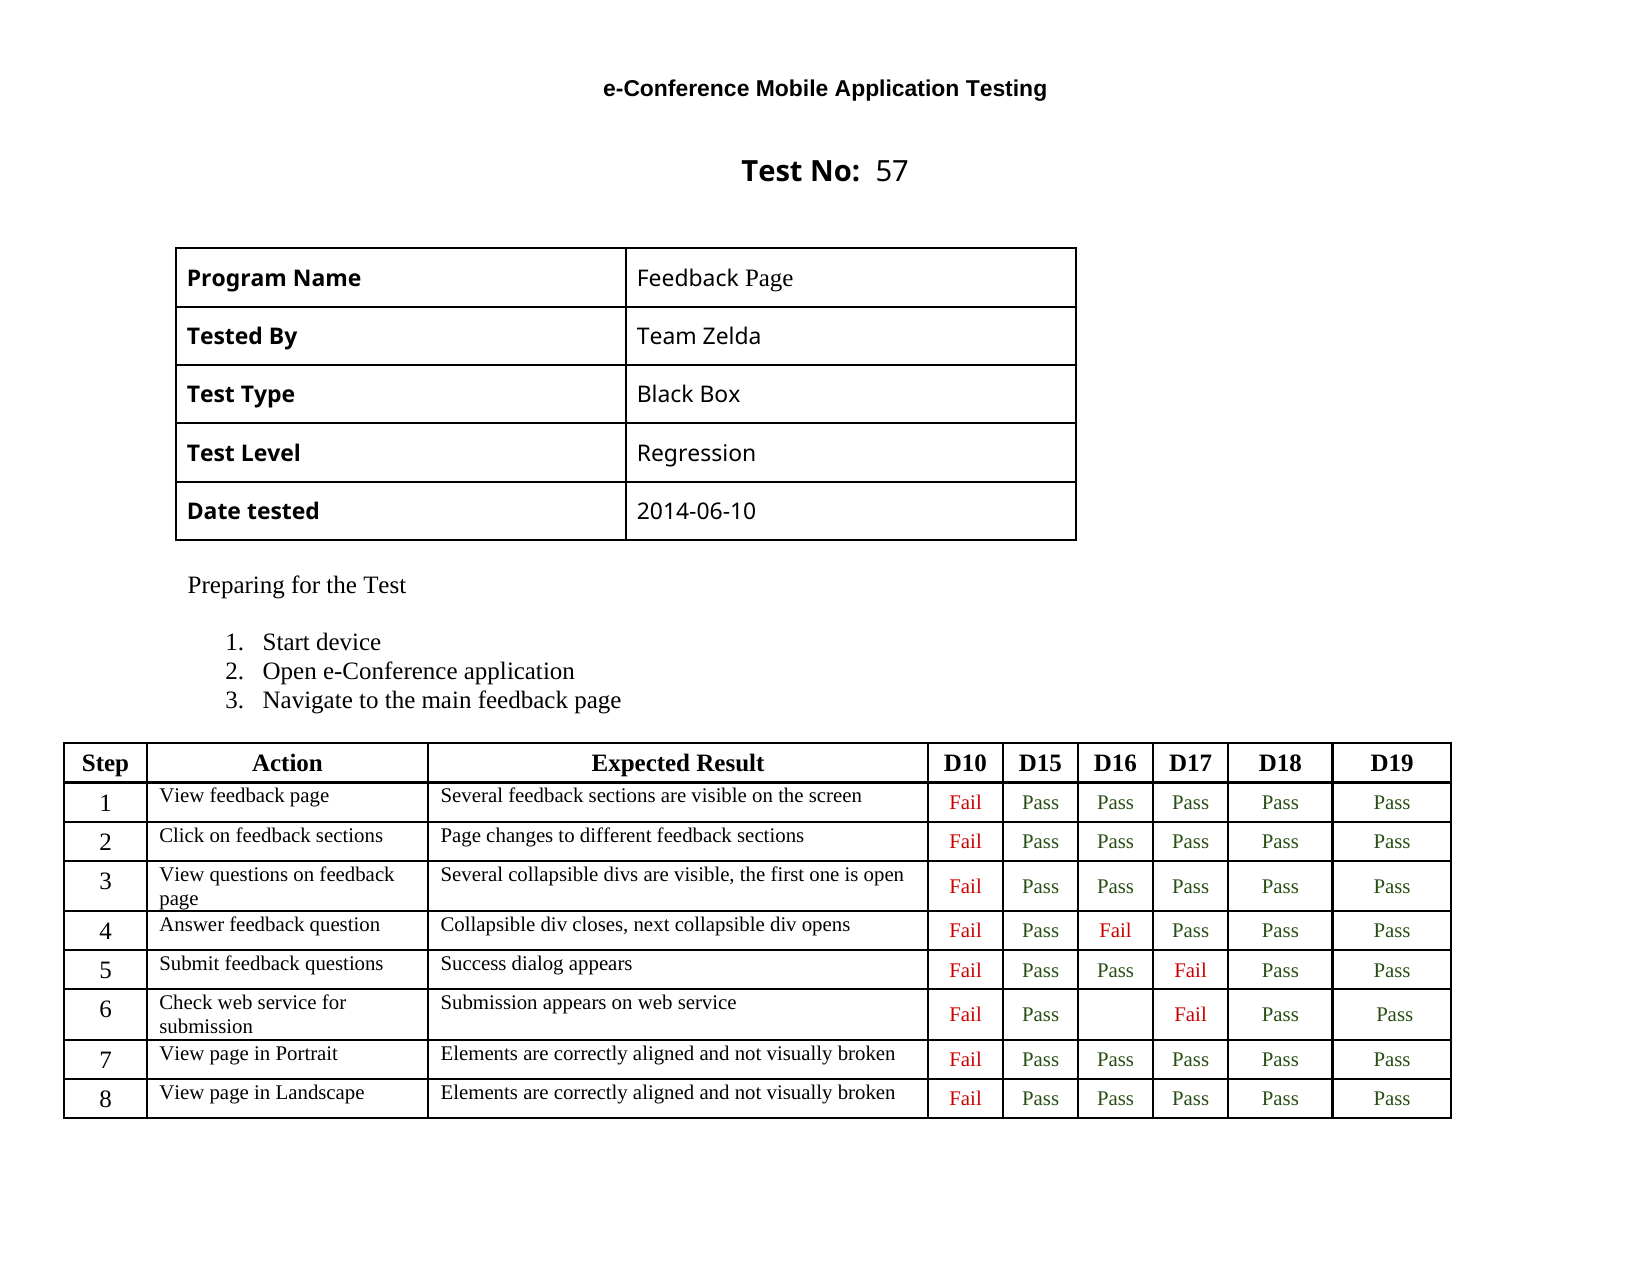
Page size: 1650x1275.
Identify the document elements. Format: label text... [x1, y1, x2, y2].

table_cell Pass [1079, 1080, 1152, 1117]
table_cell Success dialog appears [429, 951, 927, 988]
table_cell 1 [65, 784, 146, 821]
table_cell View feedback page [148, 784, 427, 821]
table_cell [1079, 990, 1152, 1038]
table_cell Elements are correctly aligned and not visually broken [429, 1041, 927, 1078]
table_cell View page in Landscape [148, 1080, 427, 1117]
table_cell Pass [1004, 784, 1077, 821]
table_cell Fail [1154, 990, 1227, 1038]
table_cell Fail [929, 951, 1002, 988]
table_cell 8 [65, 1080, 146, 1117]
table_cell Pass [1004, 862, 1077, 910]
table_cell Tested By [177, 308, 625, 364]
table_cell Pass [1154, 1041, 1227, 1078]
table_cell Pass [1334, 784, 1450, 821]
table_cell Pass [1079, 951, 1152, 988]
table_cell Click on feedback sections [148, 823, 427, 860]
table_cell Black Box [627, 366, 1075, 422]
table_cell Test Level [177, 424, 625, 481]
table_cell Date tested [177, 483, 625, 539]
table_cell Pass [1154, 1080, 1227, 1117]
table_cell Pass [1334, 1080, 1450, 1117]
table_cell Page changes to different feedback sections [429, 823, 927, 860]
table_cell 6 [65, 990, 146, 1038]
table_cell Pass [1229, 862, 1331, 910]
table_header D18 [1229, 744, 1331, 781]
table_cell Pass [1004, 1080, 1077, 1117]
table_cell Pass [1334, 862, 1450, 910]
list Start device [225, 627, 1462, 656]
list Open e-Conference application [225, 656, 1462, 685]
table_cell Pass [1229, 784, 1331, 821]
table_cell View page in Portrait [148, 1041, 427, 1078]
table_cell 5 [65, 951, 146, 988]
table_cell Fail [929, 862, 1002, 910]
table_header Expected Result [429, 744, 927, 781]
table_cell Pass [1079, 784, 1152, 821]
table_cell Fail [929, 784, 1002, 821]
text Preparing for the Test [187, 570, 1462, 598]
table_cell Regression [627, 424, 1075, 481]
table_header Step [65, 744, 146, 781]
table_cell Test Type [177, 366, 625, 422]
table_cell Pass [1229, 951, 1331, 988]
table_cell Pass [1004, 823, 1077, 860]
table_cell Pass [1004, 951, 1077, 988]
table_cell Pass [1229, 912, 1331, 949]
table_cell Submit feedback questions [148, 951, 427, 988]
table_cell Pass [1334, 912, 1450, 949]
table_cell Check web service for submission [148, 990, 427, 1038]
table_cell Collapsible div closes, next collapsible div opens [429, 912, 927, 949]
table_cell 7 [65, 1041, 146, 1078]
table_cell Pass [1154, 823, 1227, 860]
table_cell Fail [1079, 912, 1152, 949]
table_header Program Name [177, 249, 625, 306]
table_cell Pass [1334, 990, 1450, 1038]
table_cell Fail [929, 823, 1002, 860]
table_cell View questions on feedback page [148, 862, 427, 910]
table_header D10 [929, 744, 1002, 781]
table_cell Several collapsible divs are visible, the first one is open [429, 862, 927, 910]
table_header D16 [1079, 744, 1152, 781]
list Navigate to the main feedback page [225, 685, 1462, 713]
table_cell Pass [1154, 862, 1227, 910]
table_header Action [148, 744, 427, 781]
table_cell Fail [929, 912, 1002, 949]
table_cell Pass [1004, 1041, 1077, 1078]
table_header D17 [1154, 744, 1227, 781]
table_cell 2014-06-10 [627, 483, 1075, 539]
text Test No: 57 [187, 150, 1462, 190]
table_cell Pass [1154, 912, 1227, 949]
table_cell Elements are correctly aligned and not visually broken [429, 1080, 927, 1117]
table_cell 3 [65, 862, 146, 910]
table_cell Pass [1004, 990, 1077, 1038]
table_cell Answer feedback question [148, 912, 427, 949]
table_cell Pass [1079, 862, 1152, 910]
table_cell Pass [1154, 784, 1227, 821]
table_cell Team Zelda [627, 308, 1075, 364]
table_cell Pass [1229, 823, 1331, 860]
table_cell Pass [1079, 1041, 1152, 1078]
table_cell Submission appears on web service [429, 990, 927, 1038]
table_cell 4 [65, 912, 146, 949]
table_cell Pass [1004, 912, 1077, 949]
table_header Feedback Page [627, 249, 1075, 306]
table_cell 2 [65, 823, 146, 860]
table_cell Pass [1229, 990, 1331, 1038]
table_cell Fail [929, 1080, 1002, 1117]
table_header D15 [1004, 744, 1077, 781]
table_cell Fail [929, 1041, 1002, 1078]
table_cell Pass [1229, 1080, 1331, 1117]
table_cell Pass [1079, 823, 1152, 860]
table_cell Pass [1334, 823, 1450, 860]
table_cell Pass [1229, 1041, 1331, 1078]
table_header D19 [1334, 744, 1450, 781]
table_cell Several feedback sections are visible on the screen [429, 784, 927, 821]
table_cell Pass [1334, 1041, 1450, 1078]
table_cell Fail [929, 990, 1002, 1038]
table_cell Pass [1334, 951, 1450, 988]
table_cell Fail [1154, 951, 1227, 988]
